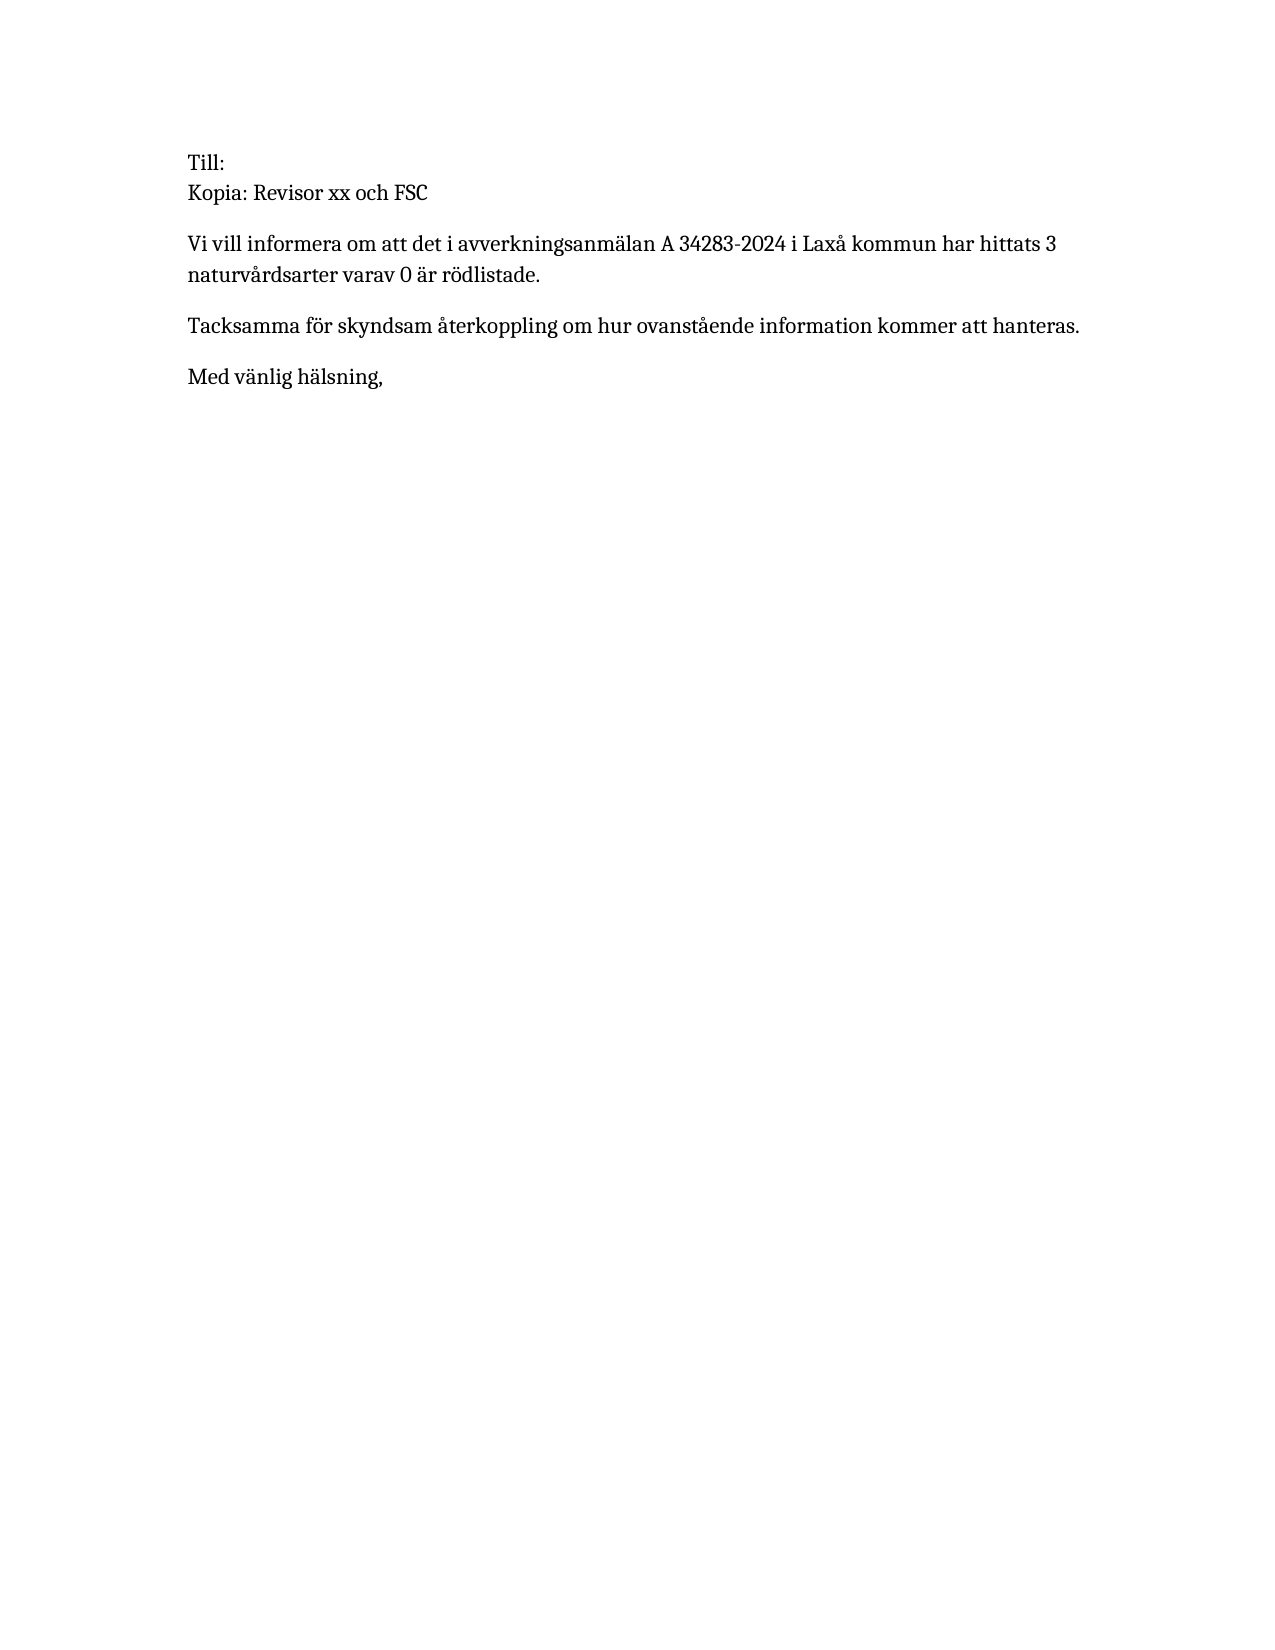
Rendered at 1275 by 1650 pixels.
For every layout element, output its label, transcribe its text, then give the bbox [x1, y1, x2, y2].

text Till: Kopia: Revisor xx och FSC [187, 150, 1087, 207]
text Med vänlig hälsning, [187, 363, 1087, 420]
text Tacksamma för skyndsam återkoppling om hur ovanstående information kommer att hanteras. [187, 312, 1087, 339]
text Vi vill informera om att det i avverkningsanmälan A 34283-2024 i Laxå kommun har hittats 3 naturvårdsarter varav 0 är rödlistade. [187, 231, 1087, 288]
